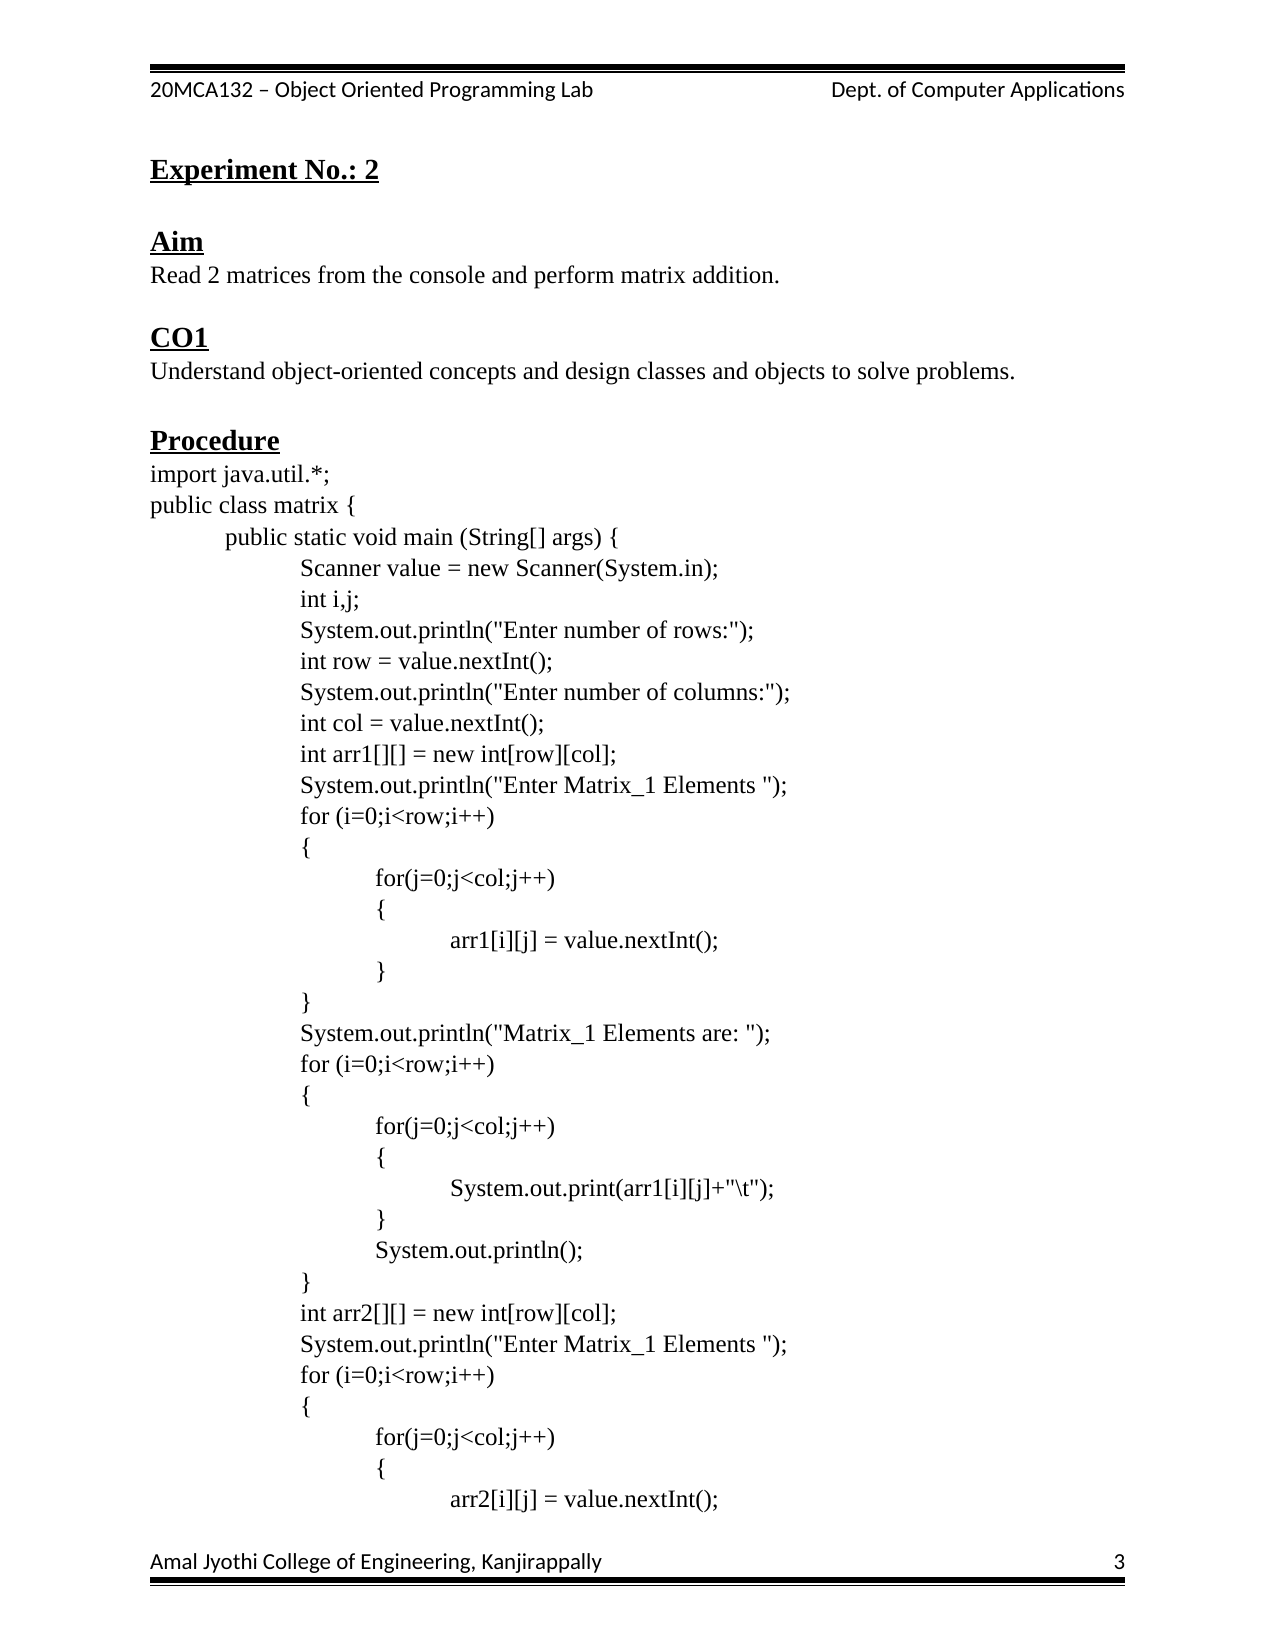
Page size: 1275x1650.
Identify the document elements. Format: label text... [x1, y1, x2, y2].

text { [150, 1142, 1125, 1171]
text arr2[i][j] = value.nextInt(); [150, 1484, 1125, 1513]
text } [150, 1267, 1125, 1295]
text int row = value.nextInt(); [150, 646, 1125, 674]
text for (i=0;i<row;i++) [150, 801, 1125, 830]
text int i,j; [150, 584, 1125, 612]
text Scanner value = new Scanner(System.in); [150, 553, 1125, 581]
text public class matrix { [150, 491, 1125, 519]
text { [150, 1391, 1125, 1419]
text System.out.println("Enter Matrix_1 Elements "); [150, 1329, 1125, 1357]
text { [150, 1080, 1125, 1109]
text System.out.println("Enter number of rows:"); [150, 615, 1125, 643]
text Procedure [150, 423, 1125, 457]
text arr1[i][j] = value.nextInt(); [150, 925, 1125, 954]
text } [150, 987, 1125, 1016]
text Read 2 matrices from the console and perform matrix addition. [150, 261, 1125, 289]
text for(j=0;j<col;j++) [150, 863, 1125, 892]
text Experiment No.: 2 [150, 152, 1125, 186]
text Understand object-oriented concepts and design classes and objects to solve problems. [150, 356, 1125, 385]
text int arr1[][] = new int[row][col]; [150, 739, 1125, 768]
text for(j=0;j<col;j++) [150, 1422, 1125, 1451]
text System.out.println("Enter number of columns:"); [150, 677, 1125, 706]
text for (i=0;i<row;i++) [150, 1049, 1125, 1078]
text { [150, 832, 1125, 861]
text Aim [150, 224, 1125, 258]
text for (i=0;i<row;i++) [150, 1360, 1125, 1388]
text import java.util.*; [150, 459, 1125, 488]
text for(j=0;j<col;j++) [150, 1111, 1125, 1140]
text { [150, 894, 1125, 923]
text CO1 [150, 320, 1125, 353]
text { [150, 1453, 1125, 1482]
text System.out.println("Enter Matrix_1 Elements "); [150, 770, 1125, 799]
text public static void main (String[] args) { [150, 522, 1125, 550]
text int arr2[][] = new int[row][col]; [150, 1298, 1125, 1326]
text System.out.println("Matrix_1 Elements are: "); [150, 1018, 1125, 1047]
text } [150, 1204, 1125, 1233]
text } [150, 956, 1125, 985]
text System.out.print(arr1[i][j]+"\t"); [150, 1173, 1125, 1202]
text System.out.println(); [150, 1236, 1125, 1264]
text int col = value.nextInt(); [150, 708, 1125, 737]
